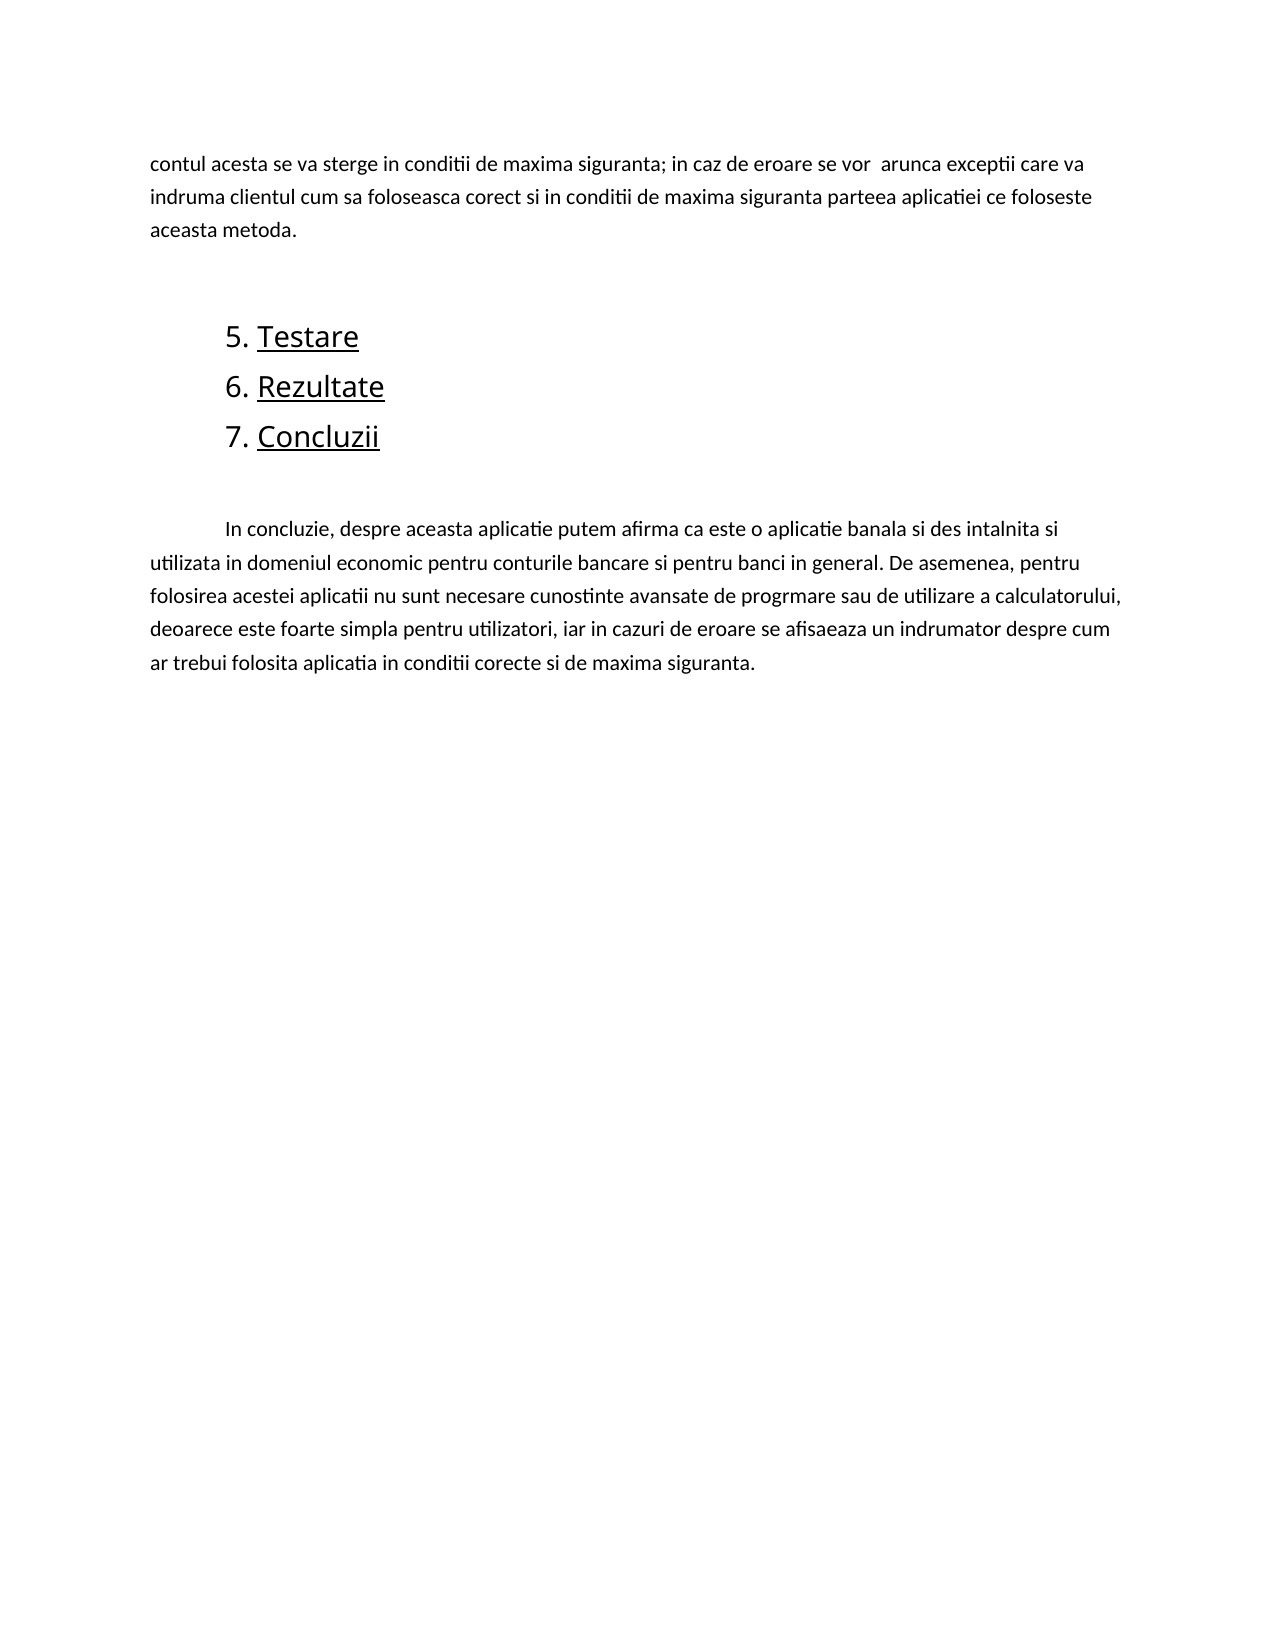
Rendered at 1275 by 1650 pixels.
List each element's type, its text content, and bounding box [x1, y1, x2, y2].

text 5. Testare [150, 317, 1125, 356]
text 7. Concluzii [150, 416, 1125, 456]
text 6. Rezultate [150, 366, 1125, 406]
text In concluzie, despre aceasta aplicatie putem afirma ca este o aplicatie banala si des intalnita si utilizata in domeniul economic pentru conturile bancare si pentru banci in general. De asemenea, pentru folosirea acestei aplicatii nu sunt necesare cunostinte avansate de progrmare sau de utilizare a calculatorului, deoarece este foarte simpla pentru utilizatori, iar in cazuri de eroare se afisaeaza un indrumator despre cum ar trebui folosita aplicatia in conditii corecte si de maxima siguranta. [150, 515, 1125, 675]
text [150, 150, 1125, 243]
